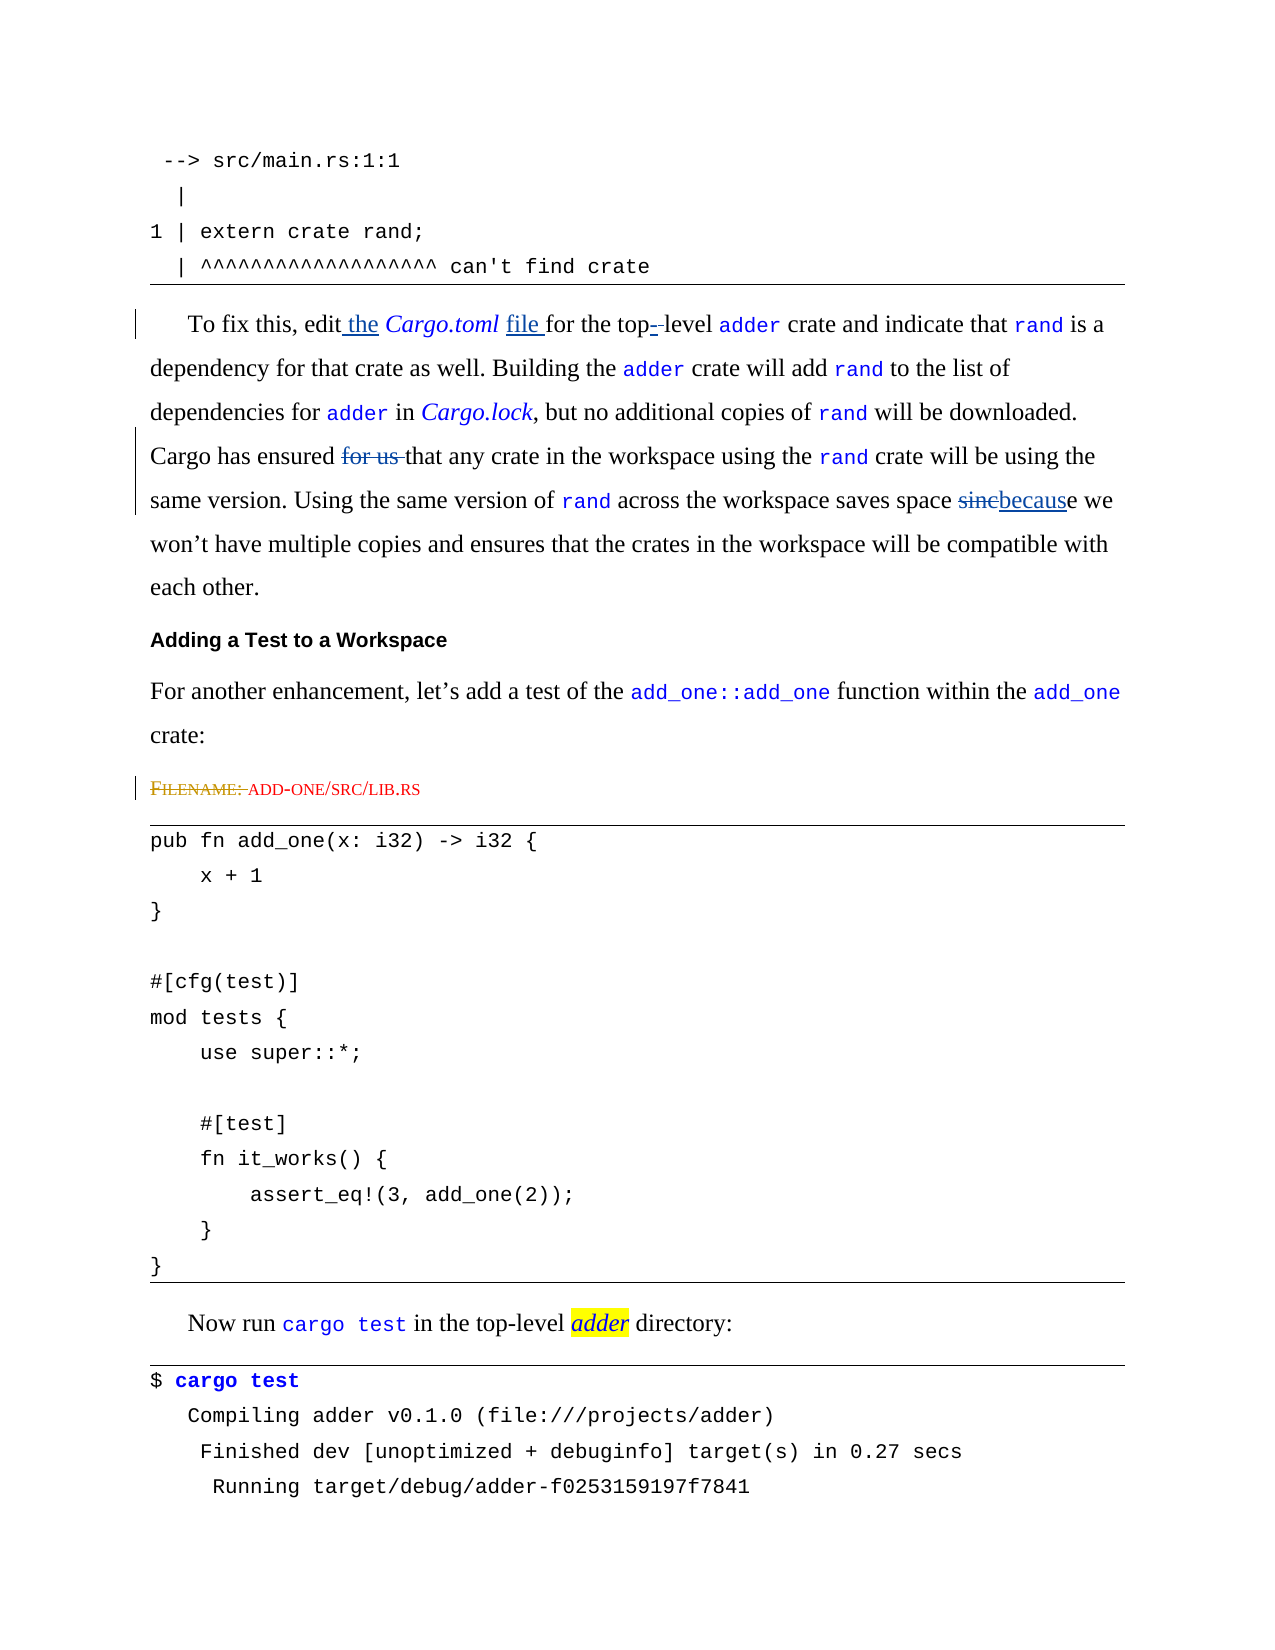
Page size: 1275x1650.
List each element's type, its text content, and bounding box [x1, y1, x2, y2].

text } [150, 901, 1125, 924]
text Finished dev [unoptimized + debuginfo] target(s) in 0.27 secs [150, 1441, 1125, 1464]
text | [150, 185, 1125, 209]
text assert_eq!(3, add_one(2)); [150, 1184, 1125, 1207]
text Compiling adder v0.1.0 (file:///projects/adder) [150, 1405, 1125, 1429]
text $ cargo test [150, 1366, 1125, 1393]
text mod tests { [150, 1007, 1125, 1030]
text Adding a Test to a Workspace [150, 628, 1125, 652]
text } [150, 1255, 1125, 1282]
text | ^^^^^^^^^^^^^^^^^^^ can't find crate [150, 256, 1125, 284]
text --> src/main.rs:1:1 [150, 150, 1125, 174]
text For another enhancement, let’s add a test of the add_one::add_one function within the add_one crate: [150, 676, 1125, 749]
text use super::*; [150, 1042, 1125, 1066]
text pub fn add_one(x: i32) -> i32 { [150, 826, 1125, 853]
text 1 | extern crate rand; [150, 221, 1125, 244]
text fn it_works() { [150, 1148, 1125, 1172]
text Now run cargo test in the top-level adder directory: [629, 1308, 1125, 1337]
text add-one/src/lib.rs [150, 776, 1125, 800]
text Running target/debug/adder-f0253159197f7841 [150, 1476, 1125, 1500]
text #[test] [150, 1113, 1125, 1137]
text Now run cargo test in the top-level adder directory: [150, 1308, 571, 1337]
text } [150, 1219, 1125, 1243]
text #[cfg(test)] [150, 971, 1125, 995]
text To fix this, edit Cargo.toml for the toplevel adder crate and indicate that rand is a dependency for that crate as well. Building the adder crate will add rand to the list of dependencies for adder in Cargo.lock, but no additional copies of rand will be downloaded. Cargo has ensured that any crate in the workspace using the rand crate will be using the same version. Using the same version of rand across the workspace saves space e we won’t have multiple copies and ensures that the crates in the workspace will be compatible with each other. [150, 309, 1125, 601]
text x + 1 [150, 865, 1125, 889]
